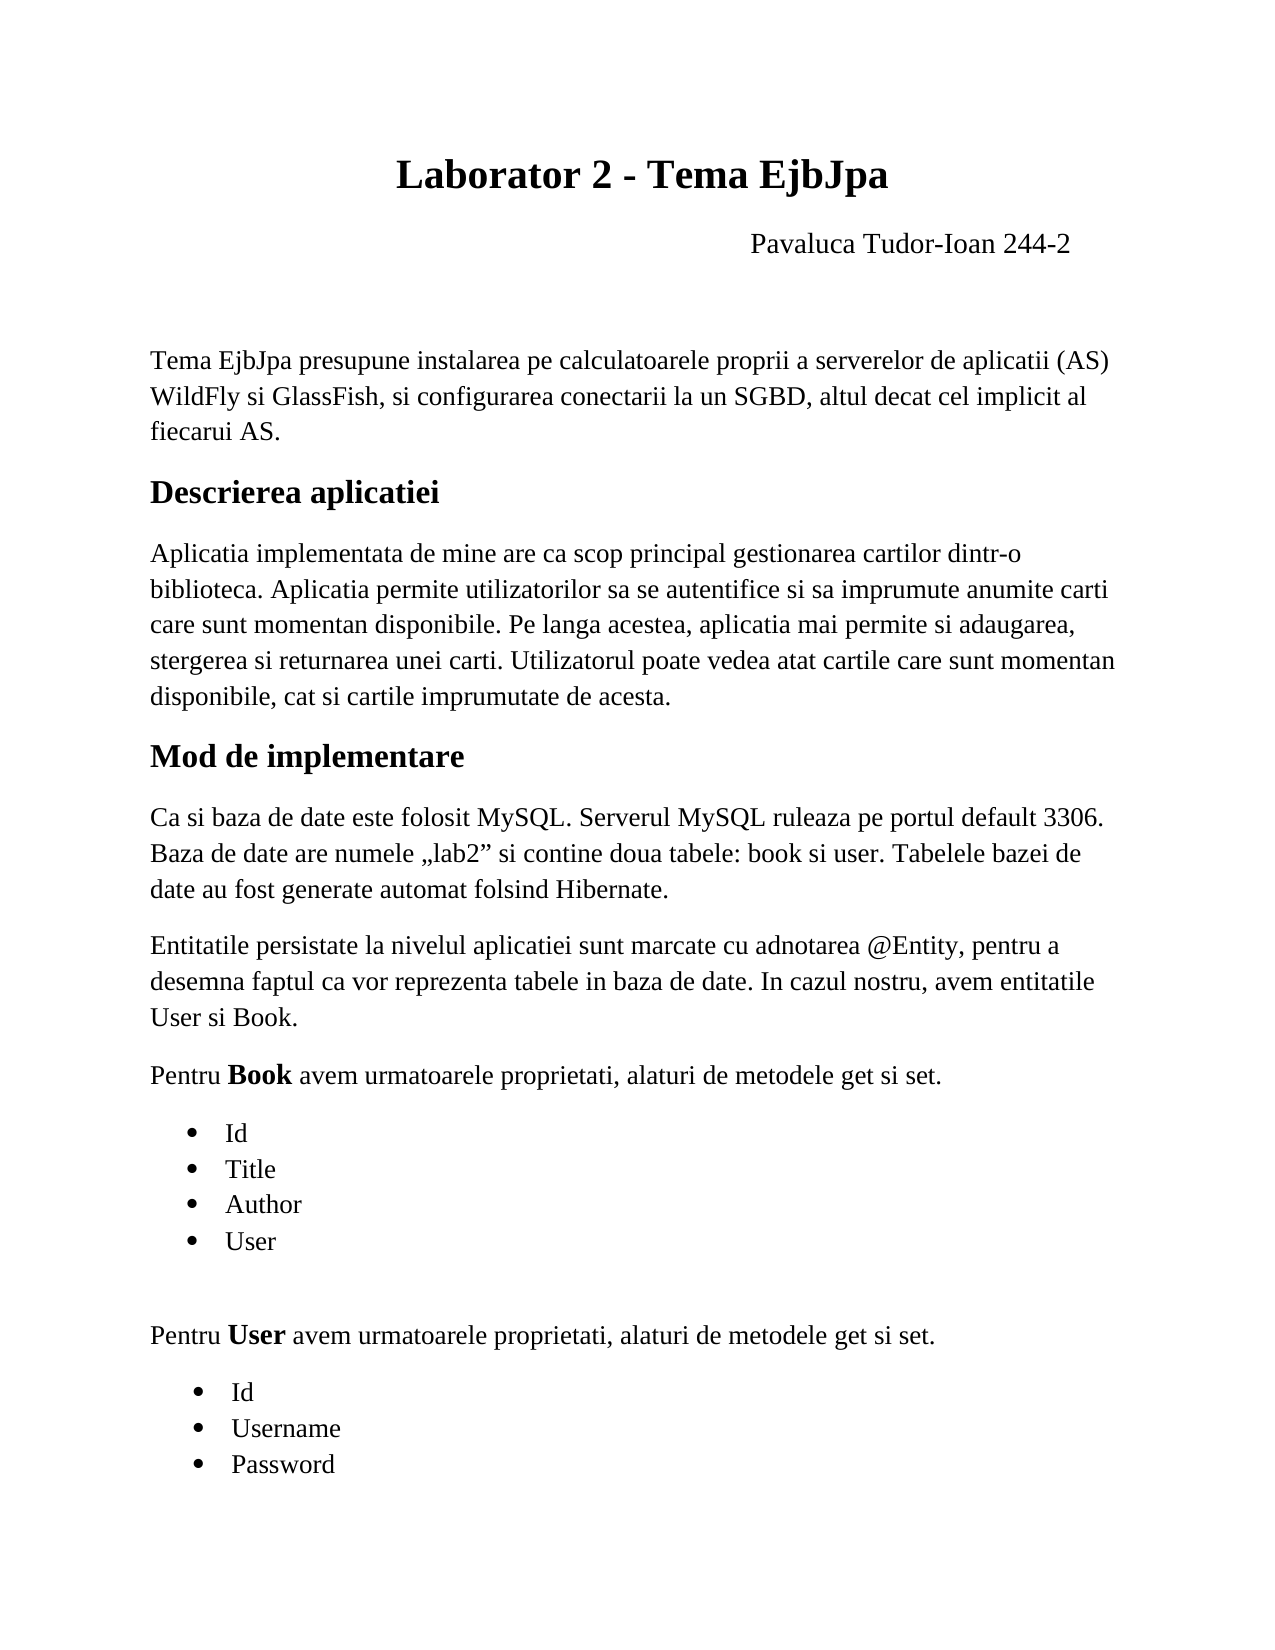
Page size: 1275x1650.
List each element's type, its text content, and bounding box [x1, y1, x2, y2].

text Tema EjbJpa presupune instalarea pe calculatoarele proprii a serverelor de aplicatii (AS) WildFly si GlassFish, si configurarea conectarii la un SGBD, altul decat cel implicit al fiecarui AS. [150, 344, 1125, 447]
list Id [194, 1376, 1125, 1408]
text Pentru User avem urmatoarele proprietati, alaturi de metodele get si set. [150, 1317, 1125, 1351]
text Mod de implementare [150, 736, 1125, 775]
text Aplicatia implementata de mine are ca scop principal gestionarea cartilor dintr-o biblioteca. Aplicatia permite utilizatorilor sa se autentifice si sa imprumute anumite carti care sunt momentan disponibile. Pe langa acestea, aplicatia mai permite si adaugarea, stergerea si returnarea unei carti. Utilizatorul poate vedea atat cartile care sunt momentan disponibile, cat si cartile imprumutate de acesta. [150, 537, 1125, 711]
list Author [187, 1189, 1125, 1220]
list Title [187, 1153, 1125, 1184]
list User [187, 1224, 1125, 1256]
text Entitatile persistate la nivelul aplicatiei sunt marcate cu adnotarea @Entity, pentru a desemna faptul ca vor reprezenta tabele in baza de date. In cazul nostru, avem entitatile User si Book. [150, 929, 1125, 1032]
list Username [194, 1412, 1125, 1444]
text Pentru Book avem urmatoarele proprietati, alaturi de metodele get si set. [150, 1057, 1125, 1091]
text Ca si baza de date este folosit MySQL. Serverul MySQL ruleaza pe portul default 3306. Baza de date are numele „lab2” si contine doua tabele: book si user. Tabelele bazei de date au fost generate automat folsind Hibernate. [150, 801, 1125, 904]
text Descrierea aplicatiei [150, 472, 1125, 510]
list Id [187, 1117, 1125, 1148]
list Password [194, 1448, 1125, 1479]
text Pavaluca Tudor-Ioan 244-2 [150, 226, 1125, 259]
text Laborator 2 - Tema EjbJpa [150, 150, 1125, 198]
